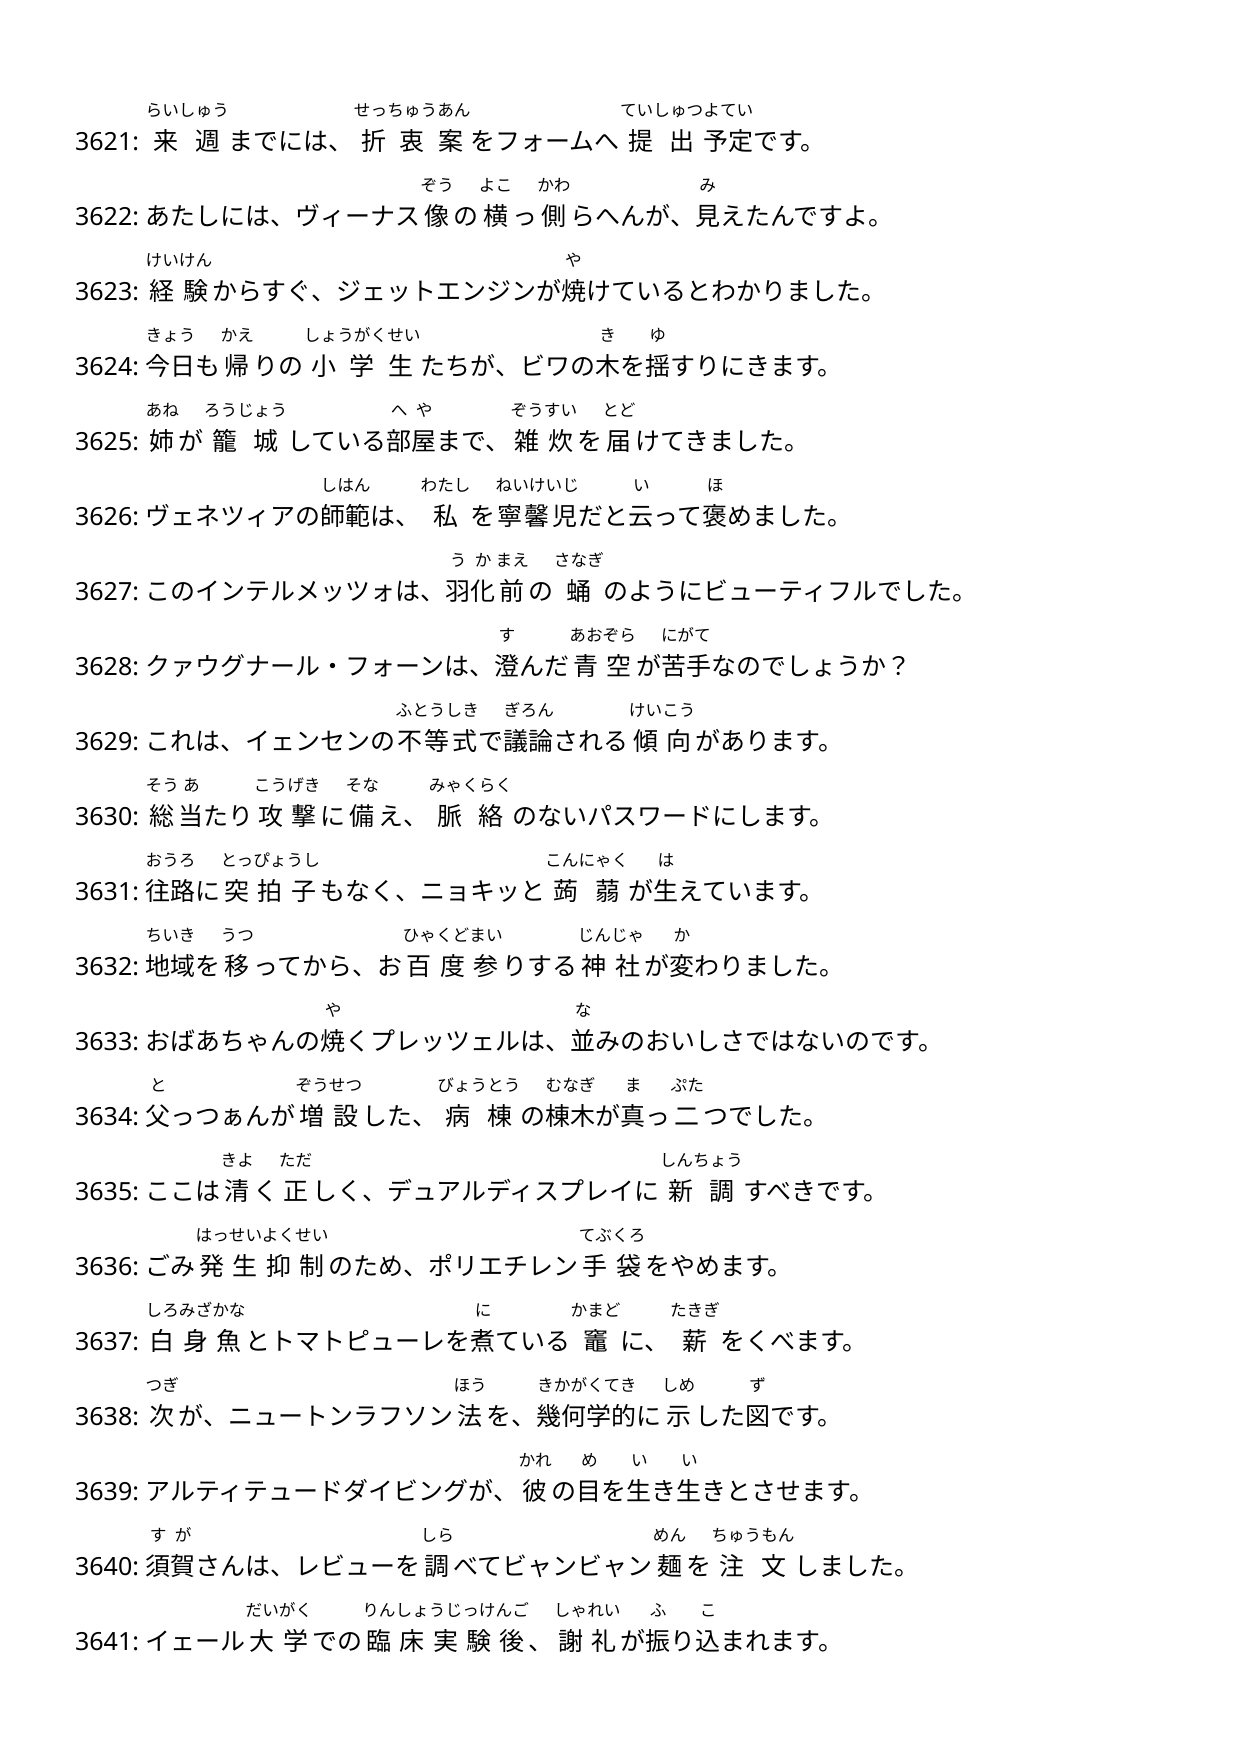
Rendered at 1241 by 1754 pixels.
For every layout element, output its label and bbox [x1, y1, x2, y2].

text [75, 89, 1165, 1664]
